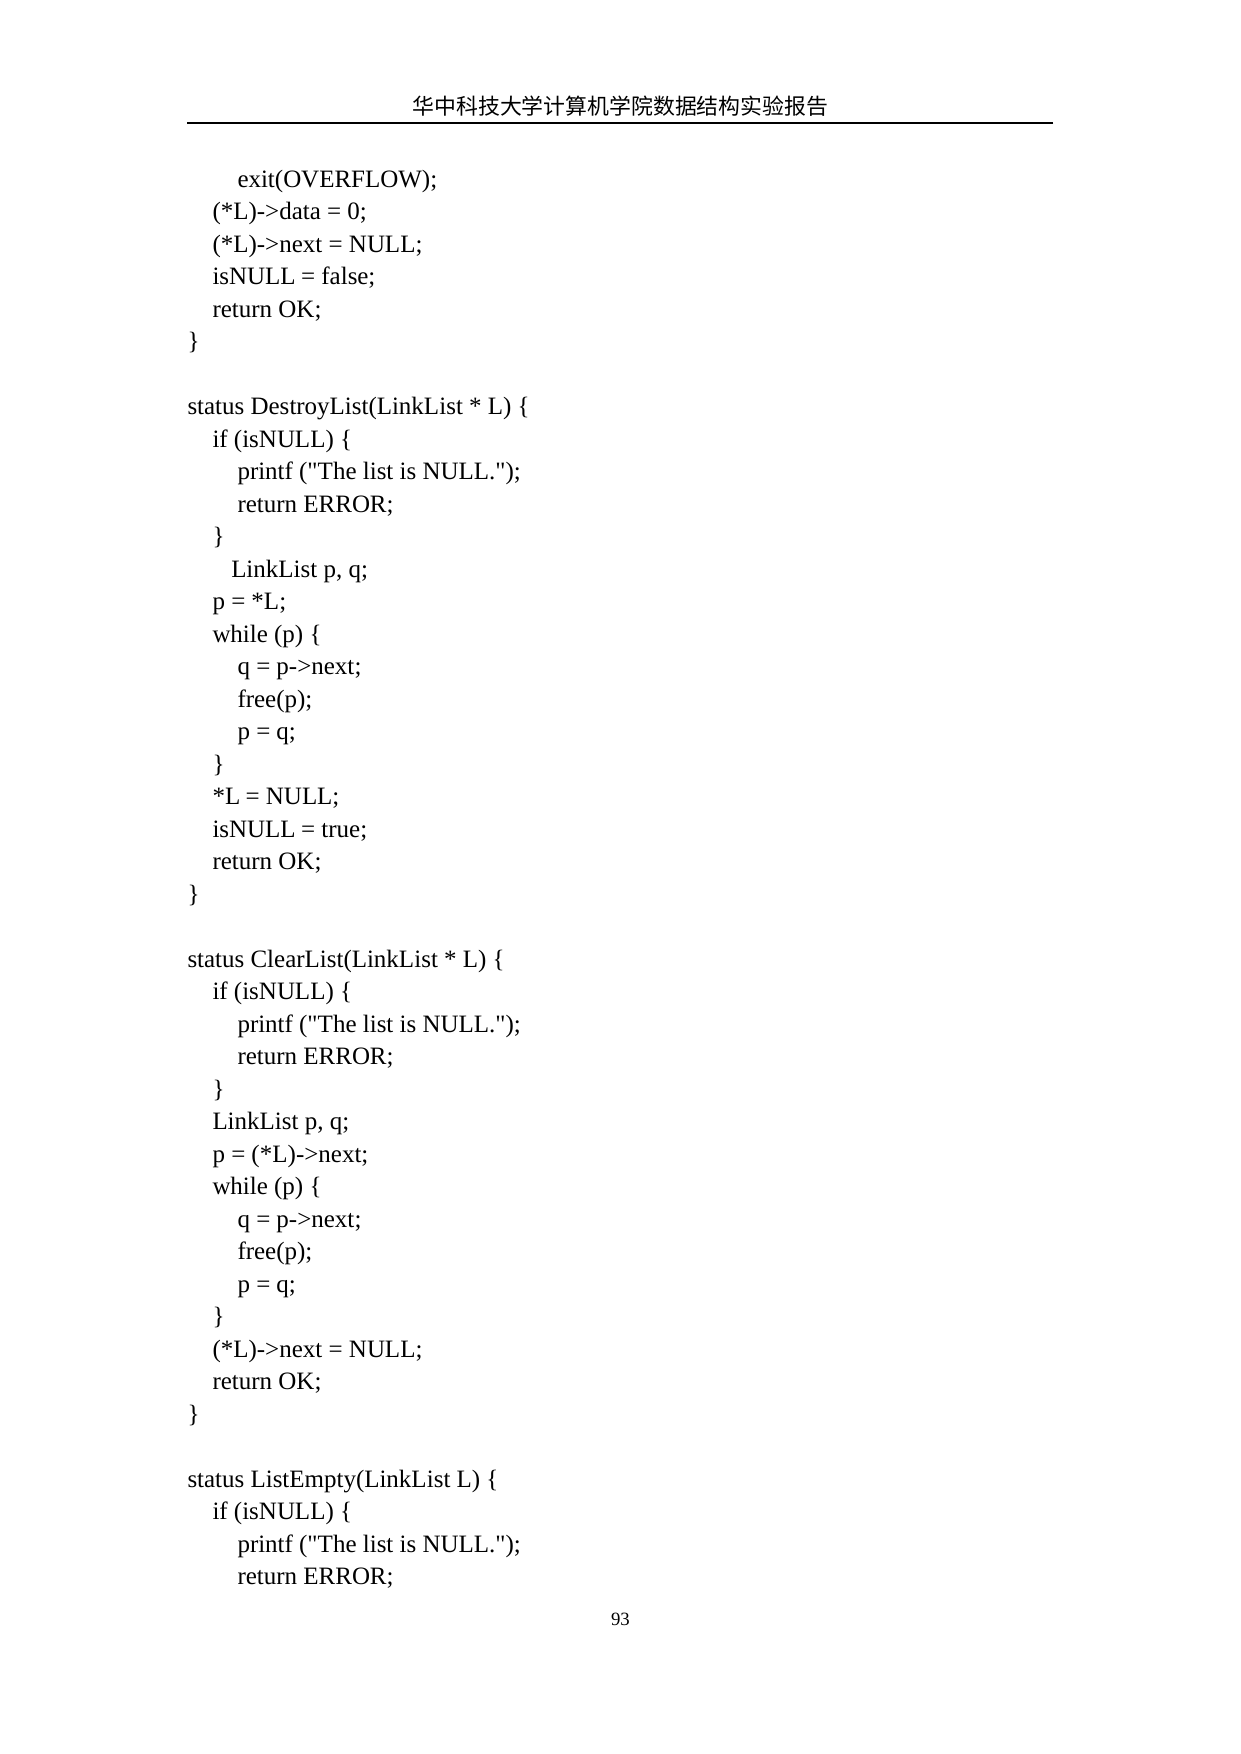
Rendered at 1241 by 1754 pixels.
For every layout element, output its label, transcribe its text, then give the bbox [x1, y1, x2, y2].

text } [187, 747, 1053, 779]
text return ERROR; [187, 1039, 1053, 1072]
text } [187, 1299, 1053, 1332]
text printf ("The list is NULL."); [187, 1527, 1053, 1559]
text *L = NULL; [187, 779, 1053, 812]
text return OK; [187, 292, 1053, 324]
text printf ("The list is NULL."); [187, 454, 1053, 487]
text if (isNULL) { [187, 422, 1053, 454]
text free(p); [187, 1234, 1053, 1267]
text while (p) { [187, 1169, 1053, 1202]
text } [187, 519, 1053, 552]
text p = q; [187, 1267, 1053, 1299]
text return ERROR; [187, 1559, 1053, 1592]
text return ERROR; [187, 487, 1053, 519]
text free(p); [187, 682, 1053, 714]
text } [187, 1397, 1053, 1429]
text status ClearList(LinkList * L) { [187, 942, 1053, 974]
text (*L)->data = 0; [187, 194, 1053, 227]
text isNULL = true; [187, 812, 1053, 844]
text (*L)->next = NULL; [187, 227, 1053, 259]
text p = q; [187, 714, 1053, 747]
text exit(OVERFLOW); [187, 162, 1053, 194]
text } [187, 1072, 1053, 1104]
text q = p->next; [187, 1202, 1053, 1234]
text printf ("The list is NULL."); [187, 1007, 1053, 1039]
text } [187, 324, 1053, 357]
text isNULL = false; [187, 259, 1053, 292]
text q = p->next; [187, 649, 1053, 682]
text p = *L; [187, 584, 1053, 617]
text if (isNULL) { [187, 974, 1053, 1007]
text while (p) { [187, 617, 1053, 649]
text LinkList p, q; [187, 1104, 1053, 1137]
text if (isNULL) { [187, 1494, 1053, 1527]
text return OK; [187, 1364, 1053, 1397]
text status ListEmpty(LinkList L) { [187, 1462, 1053, 1494]
text LinkList p, q; [187, 552, 1053, 584]
text (*L)->next = NULL; [187, 1332, 1053, 1364]
text status DestroyList(LinkList * L) { [187, 389, 1053, 422]
text } [187, 877, 1053, 909]
text p = (*L)->next; [187, 1137, 1053, 1169]
text return OK; [187, 844, 1053, 877]
